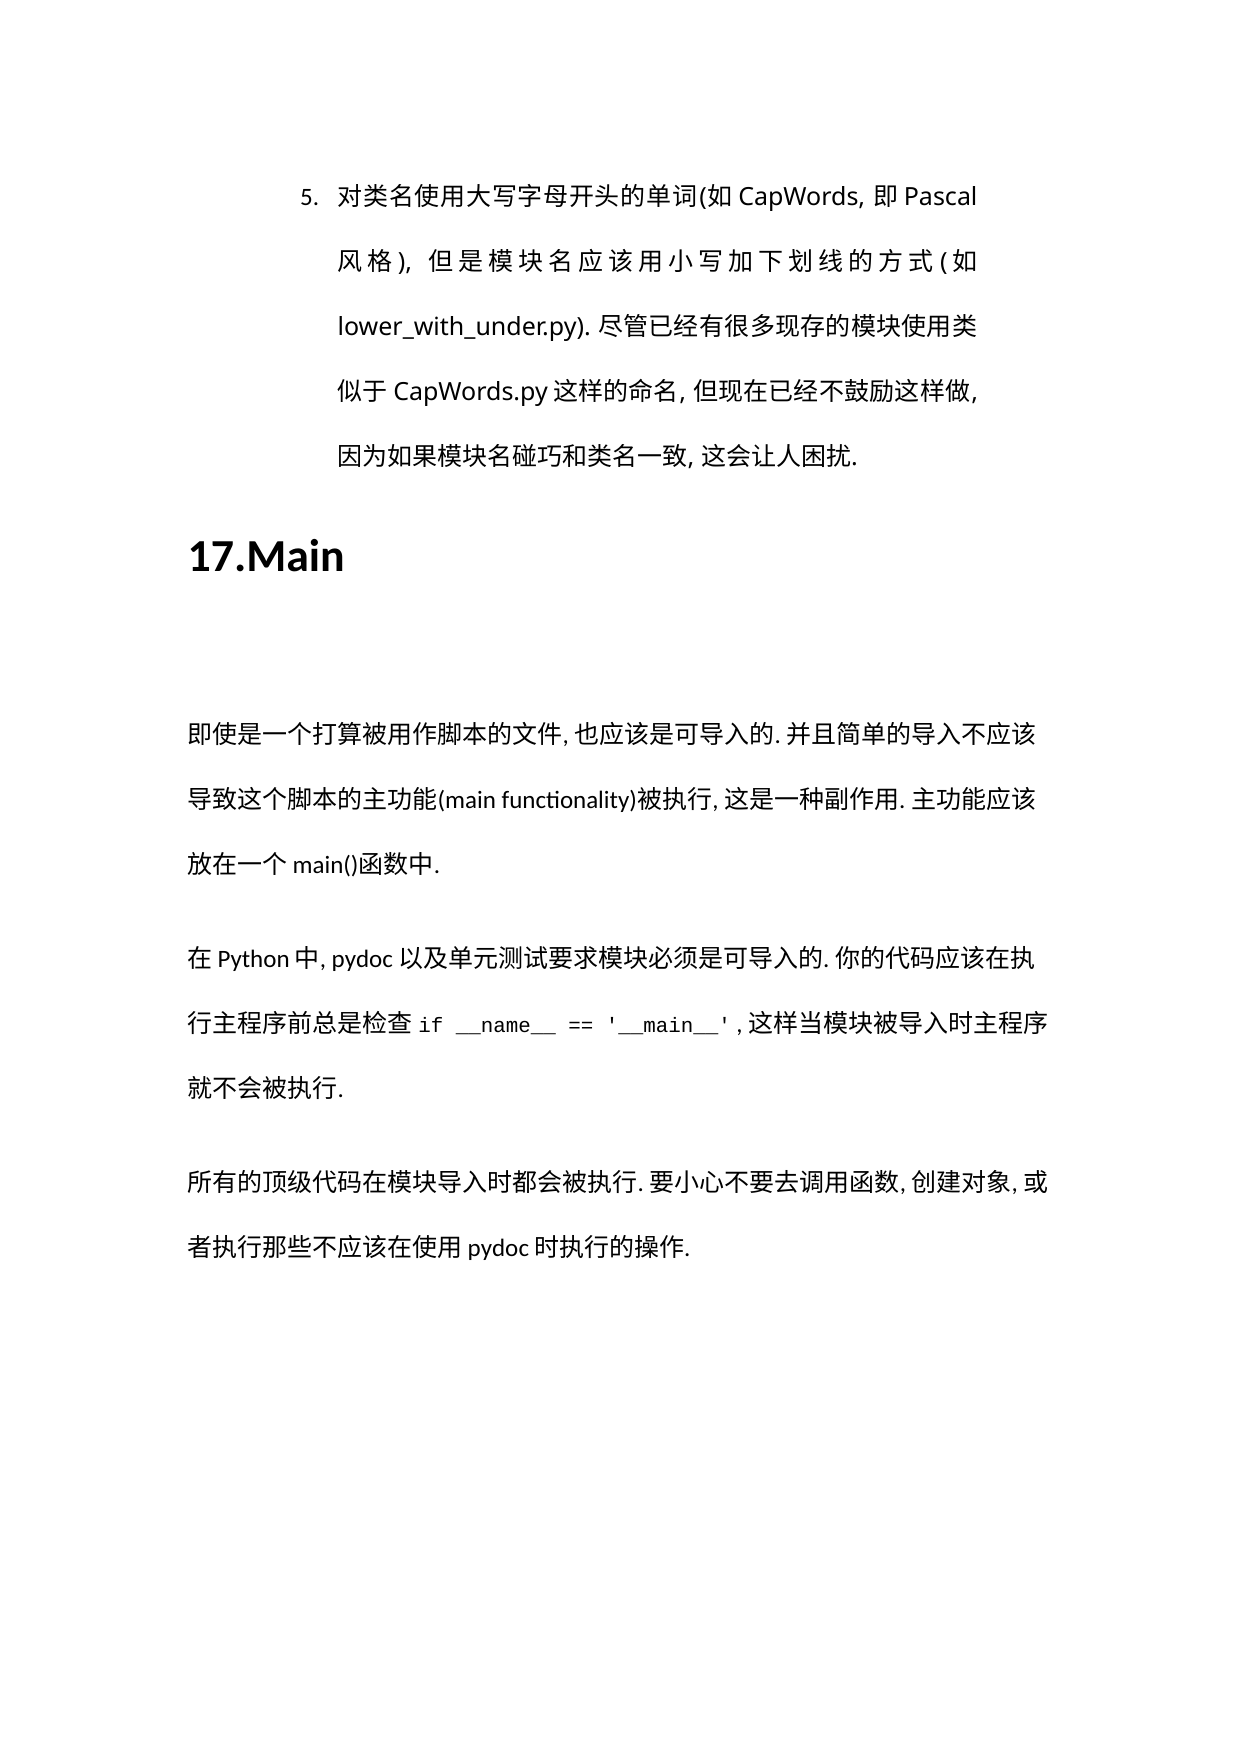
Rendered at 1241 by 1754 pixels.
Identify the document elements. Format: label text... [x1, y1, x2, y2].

text 所有的顶级代码在模块导入时都会被执行. 要小心不要去调用函数, 创建对象, 或者执行那些不应该在使用pydoc时执行的操作. [187, 1148, 1053, 1278]
list 对类名使用大写字母开头的单词(如CapWords, 即Pascal风格), 但是模块名应该用小写加下划线的方式(如lower_with_under.py). 尽管已经有很多现存的模块使用类似于CapWords.py这样的命名, 但现在已经不鼓励这样做, 因为如果模块名碰巧和类名一致, 这会让人困扰. [300, 162, 978, 487]
subtitle 17.Main [187, 522, 1053, 587]
text 在Python中, pydoc以及单元测试要求模块必须是可导入的. 你的代码应该在执行主程序前总是检查 if __name__ == '__main__' , 这样当模块被导入时主程序就不会被执行. [187, 924, 1053, 1119]
text 即使是一个打算被用作脚本的文件, 也应该是可导入的. 并且简单的导入不应该导致这个脚本的主功能(main functionality)被执行, 这是一种副作用. 主功能应该放在一个main()函数中. [187, 700, 1053, 895]
